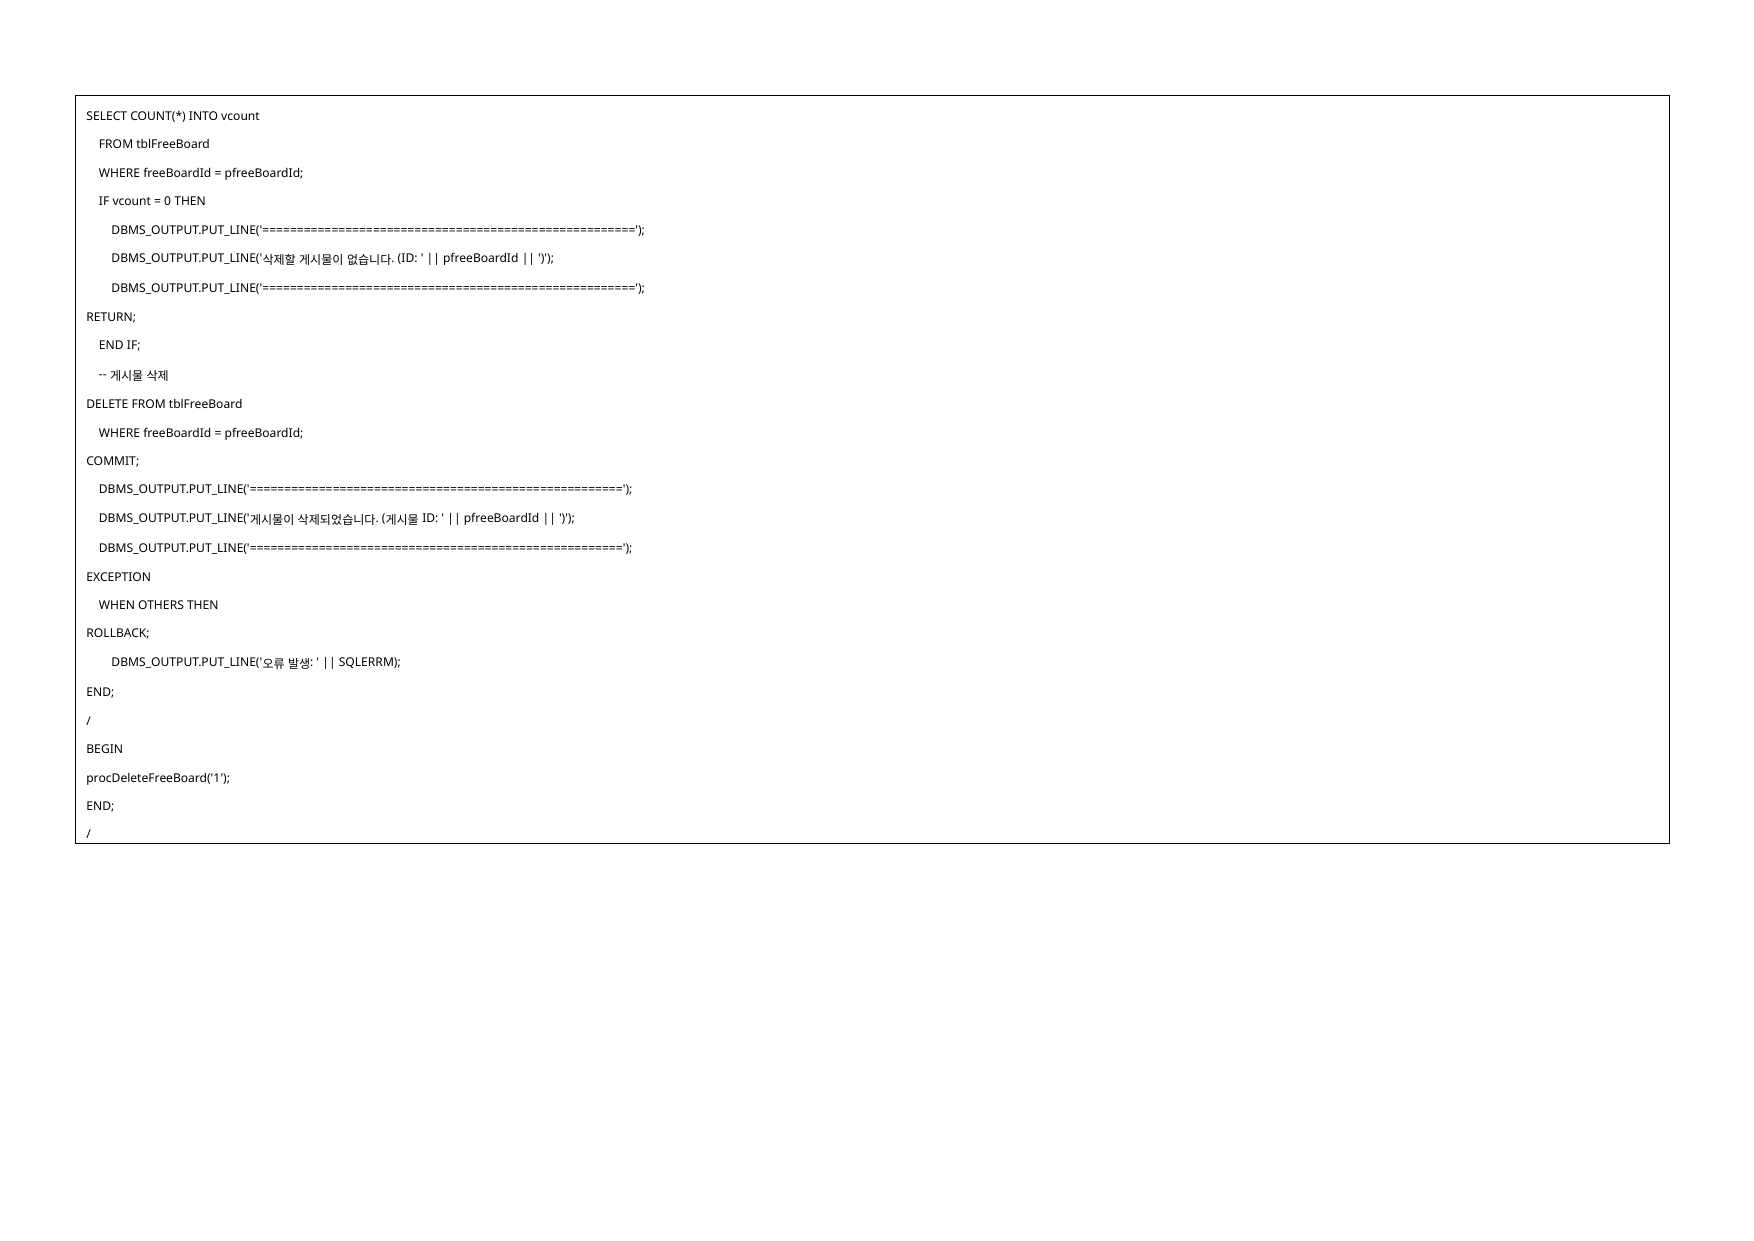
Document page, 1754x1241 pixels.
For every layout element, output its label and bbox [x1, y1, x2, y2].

table_cell [76, 96, 1669, 842]
